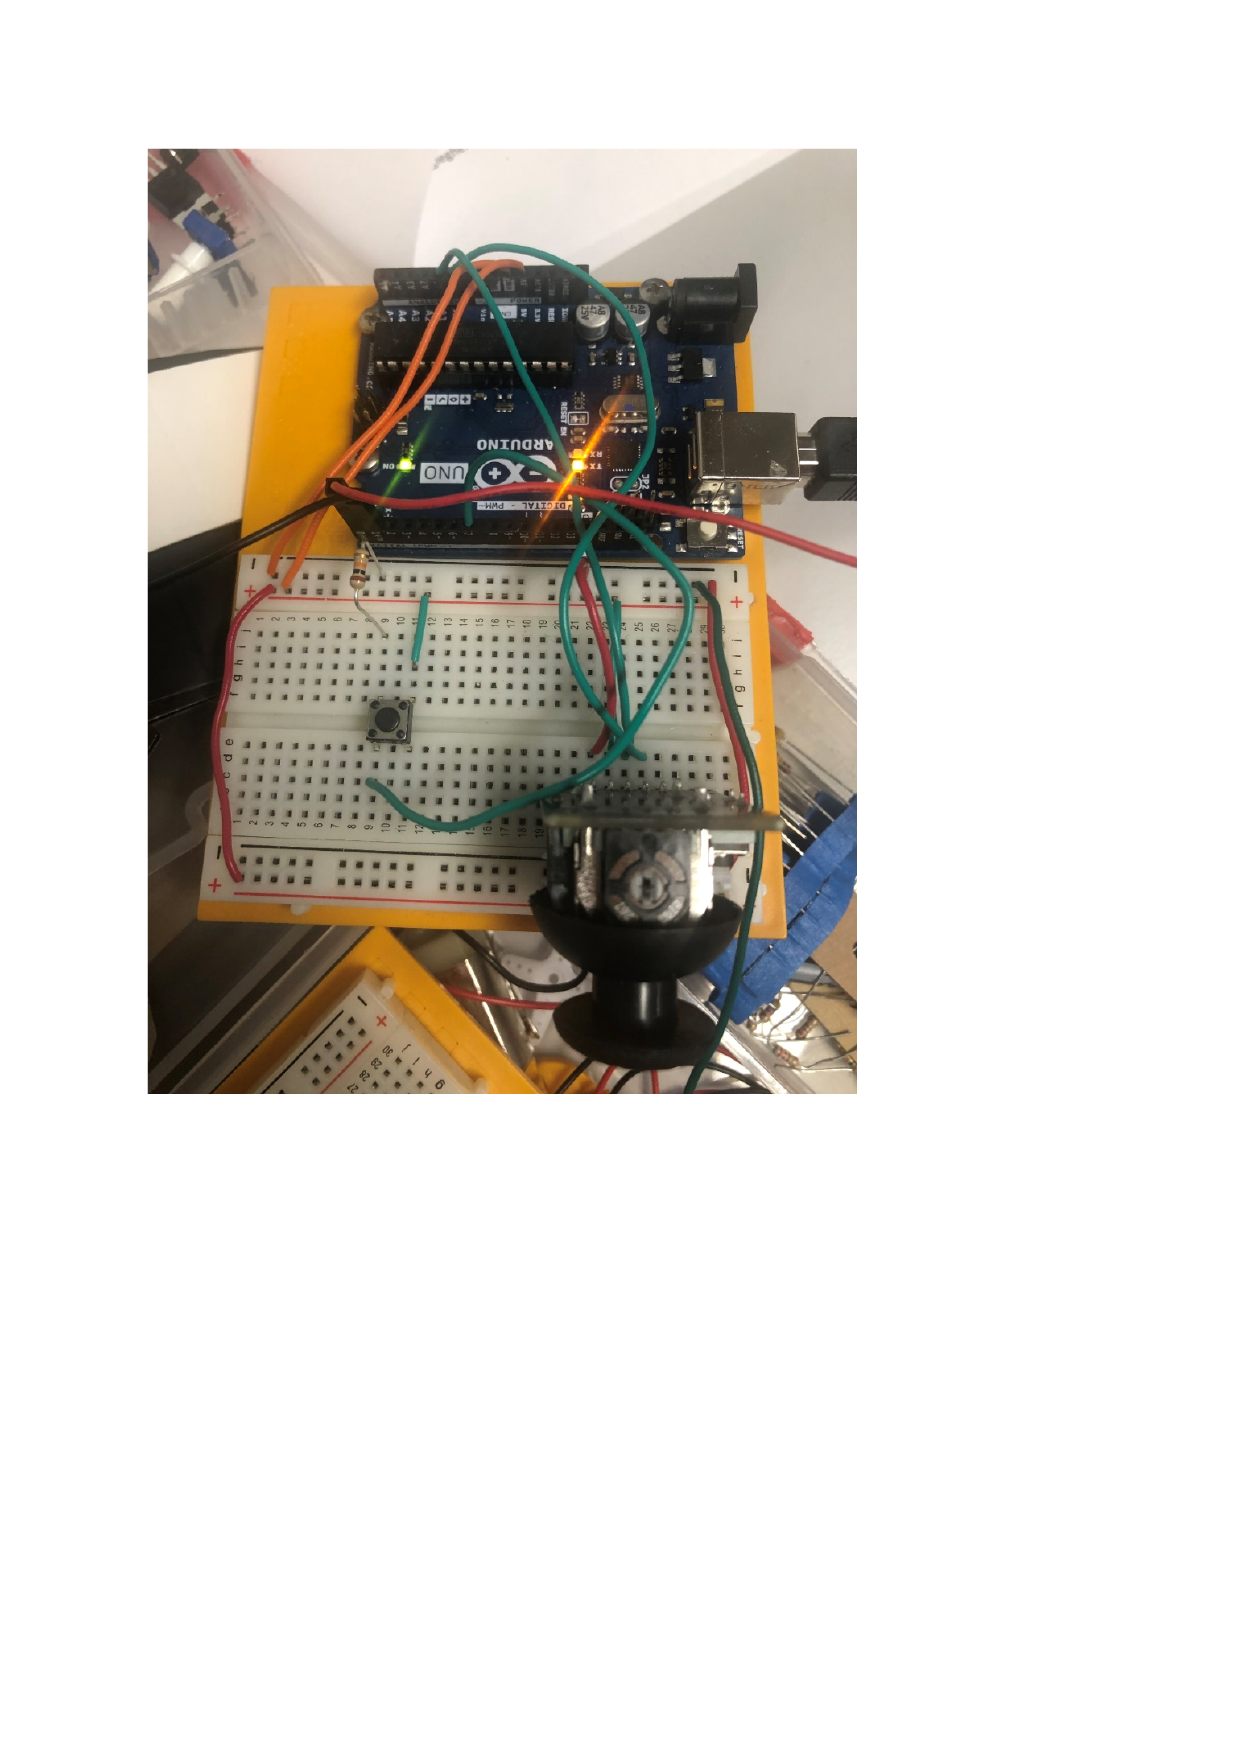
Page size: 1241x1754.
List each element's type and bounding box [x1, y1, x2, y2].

picture [148, 150, 857, 1093]
